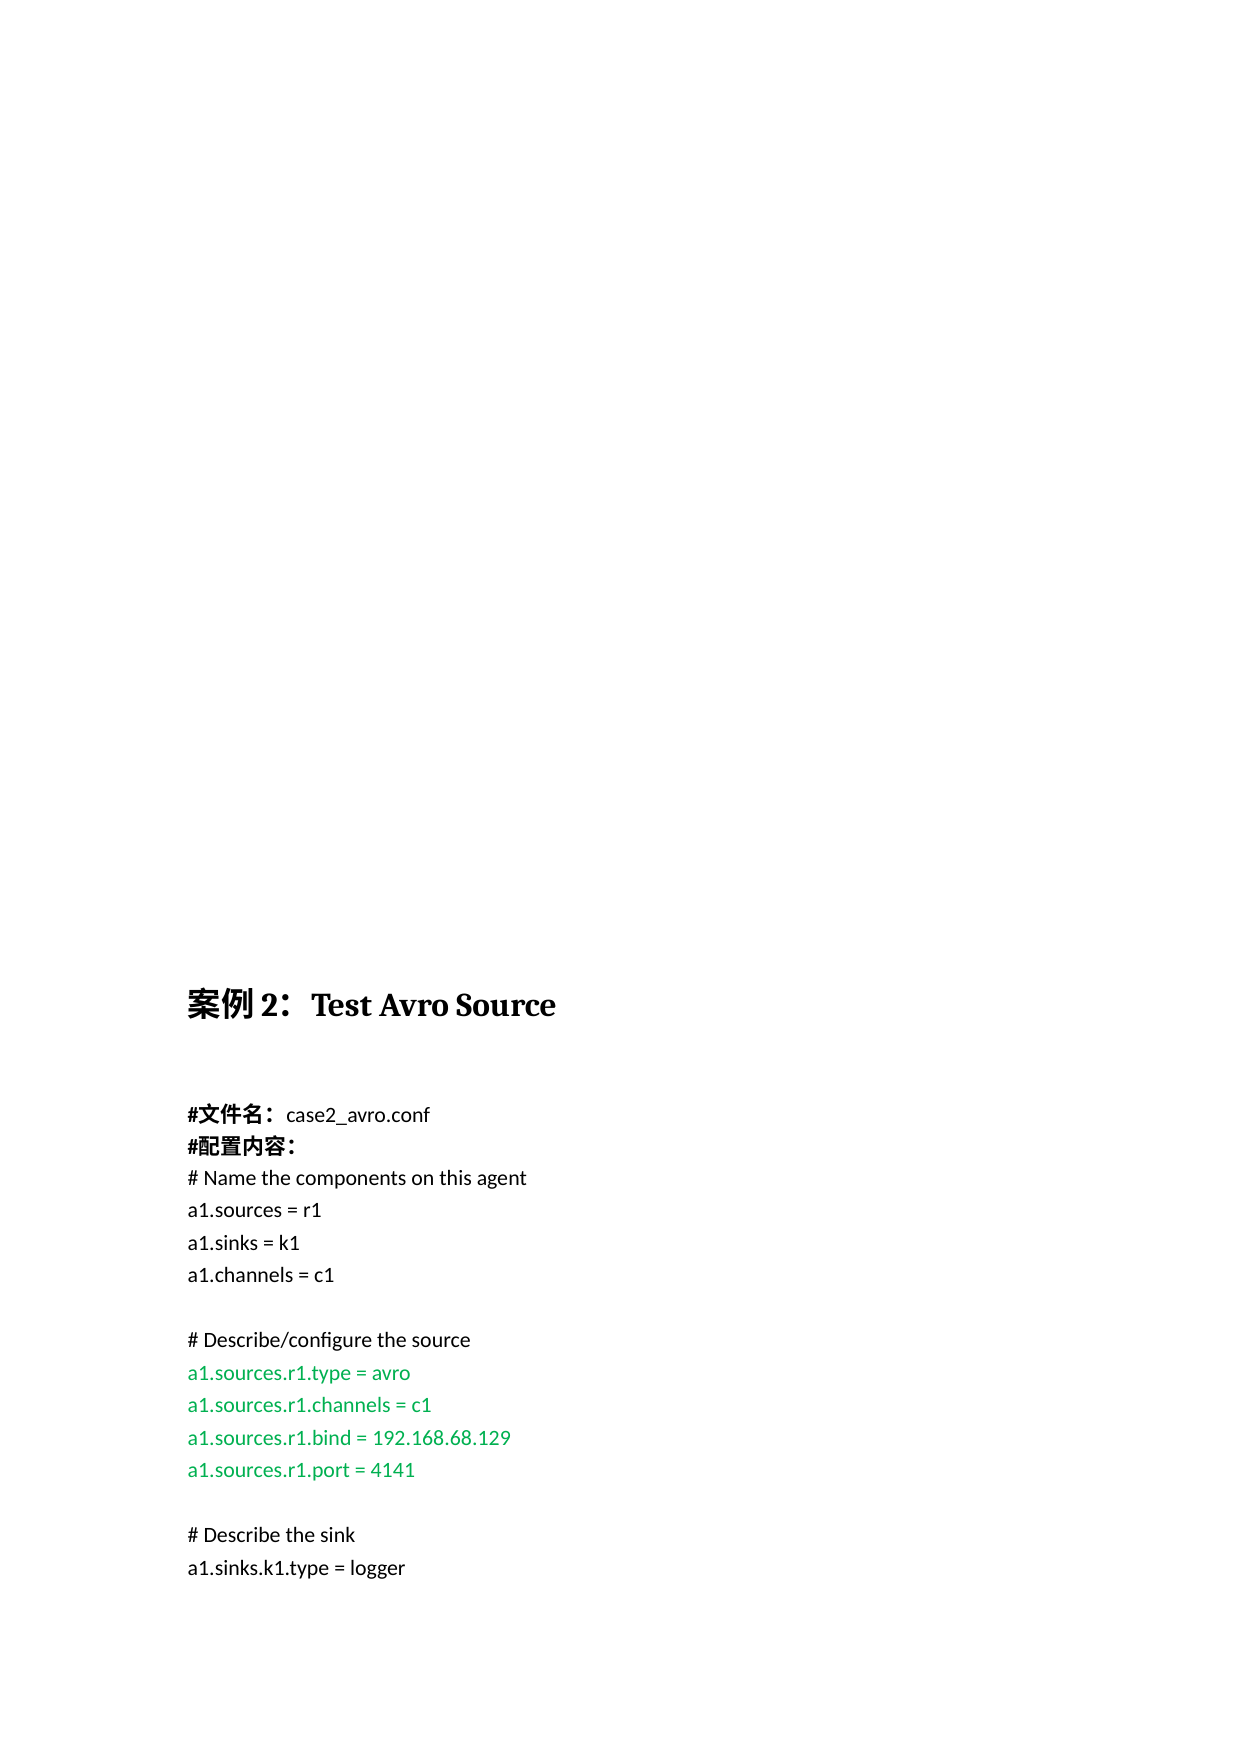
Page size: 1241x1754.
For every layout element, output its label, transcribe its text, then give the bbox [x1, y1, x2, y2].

text a1.sources = r1 [187, 1194, 1053, 1226]
text a1.sources.r1.bind = 192.168.68.129 [187, 1421, 1053, 1454]
text #文件名：case2_avro.conf [187, 1096, 1053, 1129]
text a1.channels = c1 [187, 1259, 1053, 1291]
text a1.sources.r1.port = 4141 [187, 1454, 1053, 1486]
text a1.sources.r1.channels = c1 [187, 1389, 1053, 1421]
text a1.sinks = k1 [187, 1226, 1053, 1259]
subtitle 案例2：Test Avro Source [187, 969, 1053, 1034]
text a1.sinks.k1.type = logger [187, 1551, 1053, 1584]
text #配置内容： [187, 1129, 1053, 1161]
text # Describe/configure the source [187, 1324, 1053, 1356]
text # Describe the sink [187, 1519, 1053, 1551]
text a1.sources.r1.type = avro [187, 1356, 1053, 1389]
text # Name the components on this agent [187, 1161, 1053, 1194]
